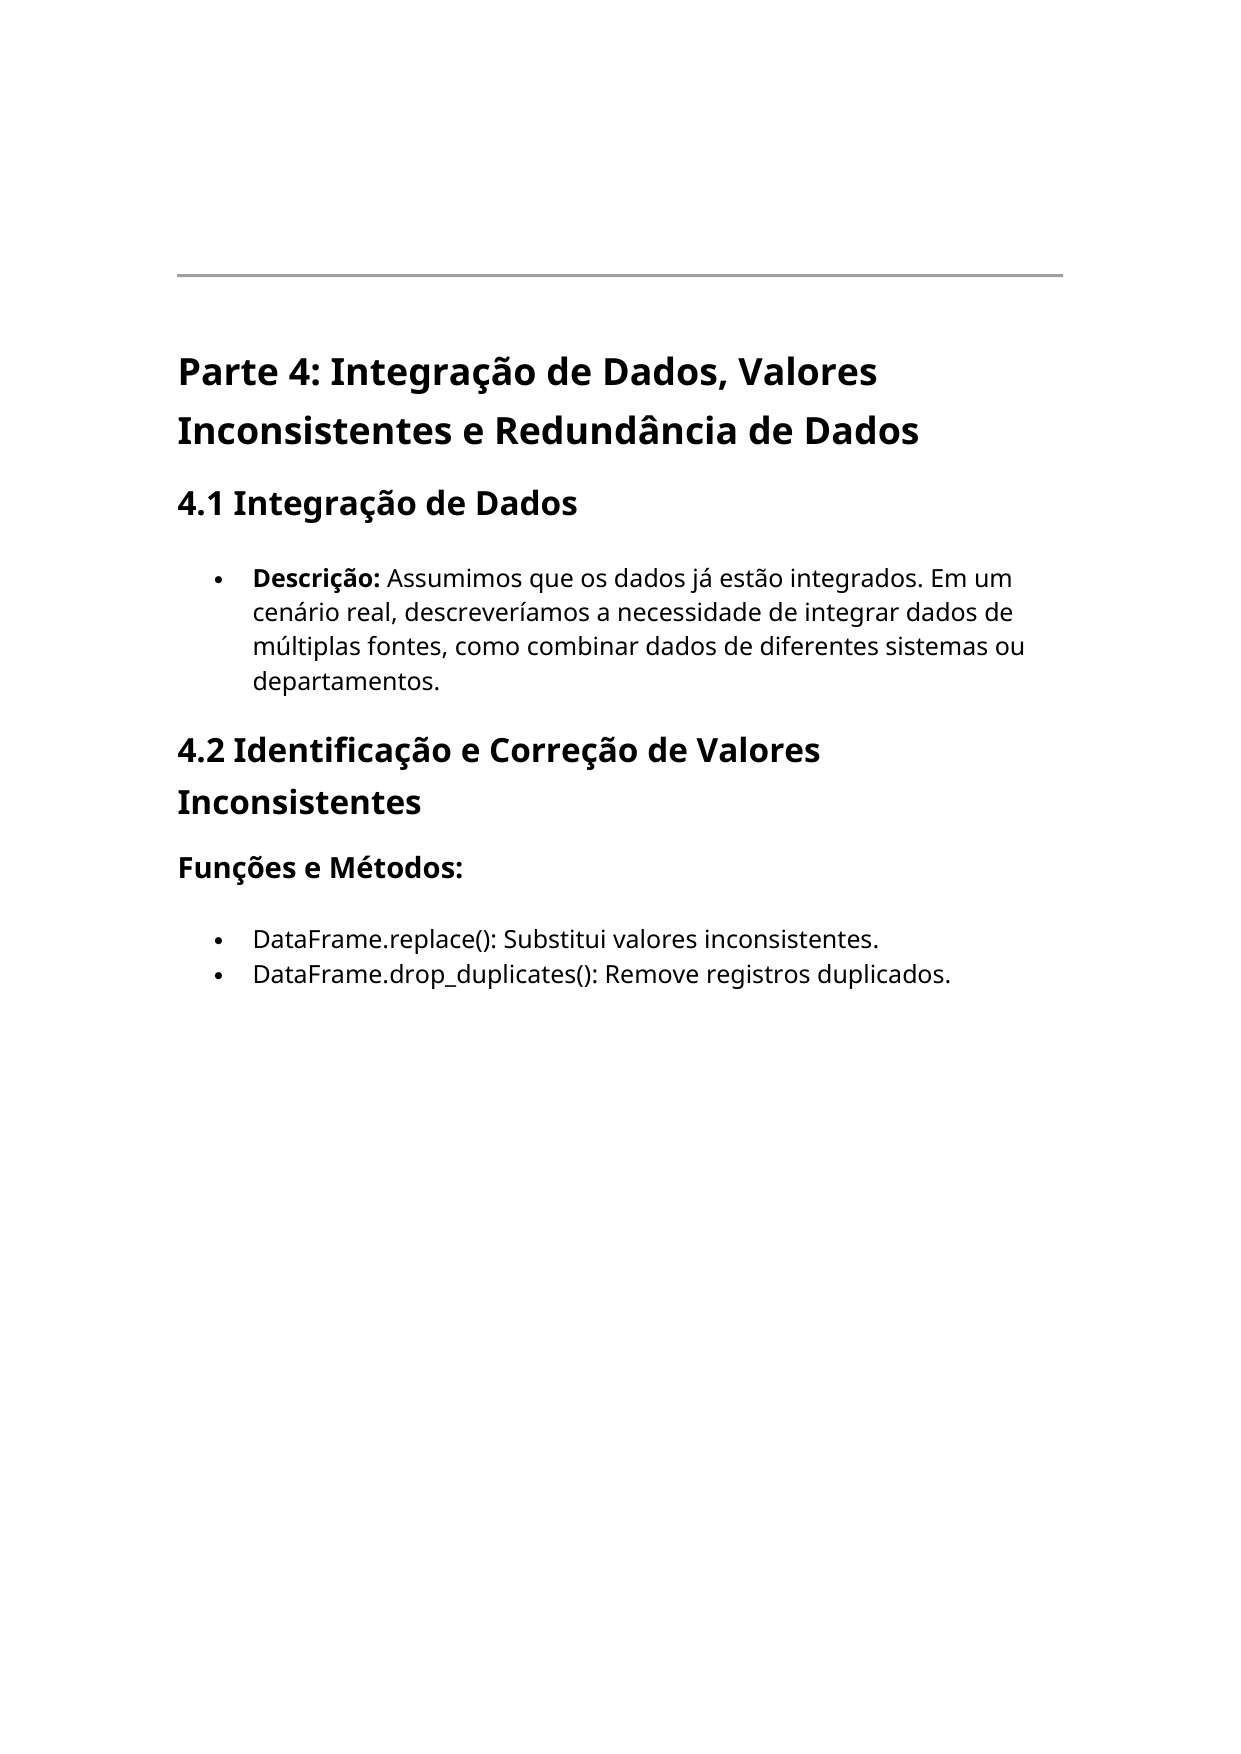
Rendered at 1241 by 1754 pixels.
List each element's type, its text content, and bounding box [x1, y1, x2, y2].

list DataFrame.replace(): Substitui valores inconsistentes. [215, 922, 1063, 956]
subtitle Parte 4: Integração de Dados, Valores Inconsistentes e Redundância de Dados [177, 346, 1063, 455]
list DataFrame.drop_duplicates(): Remove registros duplicados. [215, 956, 1063, 990]
subtitle 4.2 Identificação e Correção de Valores Inconsistentes [177, 726, 1063, 824]
list Descrição: Assumimos que os dados já estão integrados. Em um cenário real, descreveríamos a necessidade de integrar dados de múltiplas fontes, como combinar dados de diferentes sistemas ou departamentos. [215, 561, 1063, 697]
subtitle 4.1 Integração de Dados [177, 479, 1063, 525]
subtitle Funções e Métodos: [177, 847, 1063, 887]
